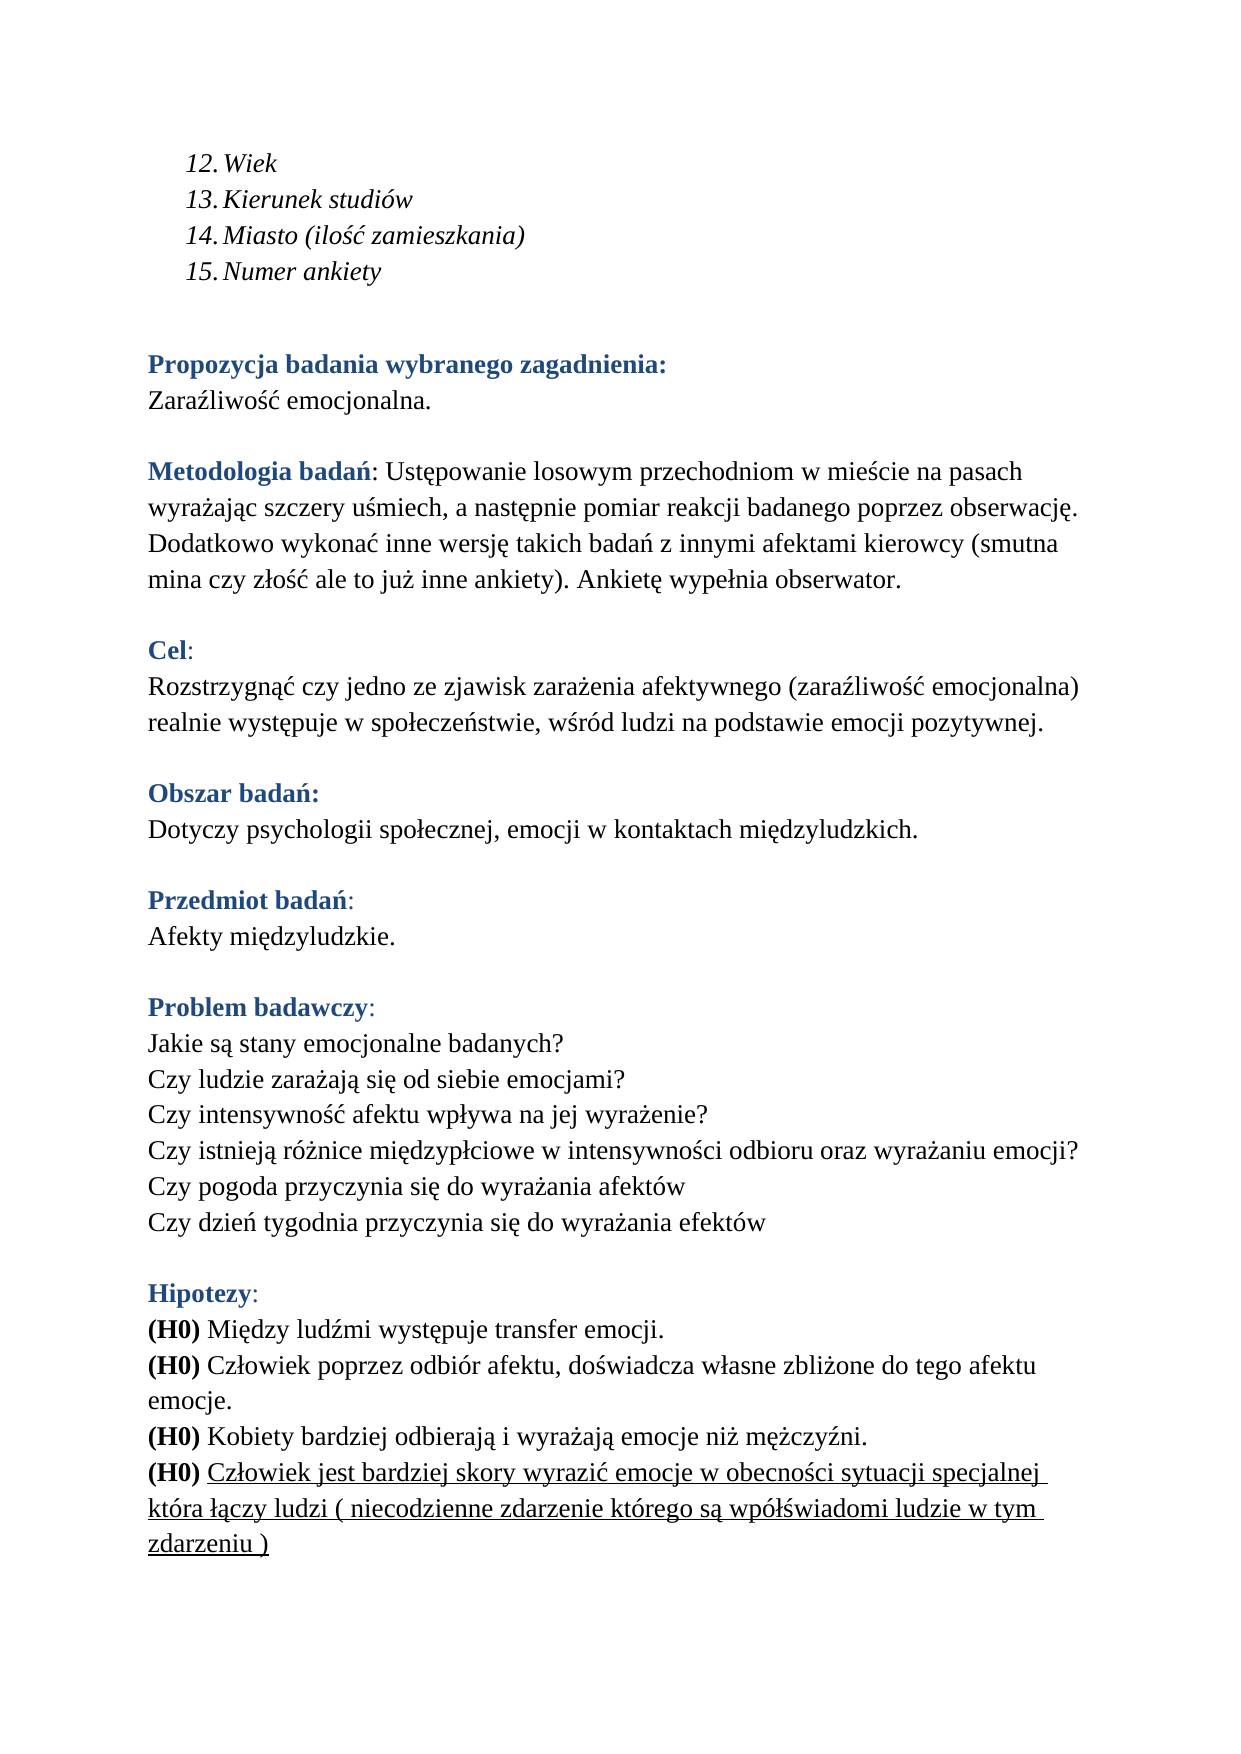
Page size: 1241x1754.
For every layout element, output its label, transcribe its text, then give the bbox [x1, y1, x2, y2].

text Propozycja badania wybranego zagadnienia: [148, 348, 1093, 379]
text Czy dzień tygodnia przyczynia się do wyrażania efektów [148, 1206, 1093, 1237]
text Jakie są stany emocjonalne badanych? [148, 1027, 1093, 1058]
text Metodologia badań: Ustępowanie losowym przechodniom w mieście na pasach wyrażając szczery uśmiech, a następnie pomiar reakcji badanego poprzez obserwację. Dodatkowo wykonać inne wersję takich badań z innymi afektami kierowcy (smutna mina czy złość ale to już inne ankiety). Ankietę wypełnia obserwator. [148, 456, 1093, 594]
text Czy pogoda przyczynia się do wyrażania afektów [148, 1170, 1093, 1201]
list Numer ankiety [185, 255, 1097, 286]
list Wiek [185, 148, 1097, 179]
text Rozstrzygnąć czy jedno ze zjawisk zarażenia afektywnego (zaraźliwość emocjonalna) realnie występuje w społeczeństwie, wśród ludzi na podstawie emocji pozytywnej. [148, 670, 1093, 737]
text Czy intensywność afektu wpływa na jej wyrażenie? [148, 1099, 1093, 1130]
text (H0) Człowiek jest bardziej skory wyrazić emocje w obecności sytuacji specjalnej która łączy ludzi ( niecodzienne zdarzenie którego są wpółświadomi ludzie w tym zdarzeniu ) [148, 1456, 1093, 1558]
list Miasto (ilość zamieszkania) [185, 219, 1097, 250]
text Cel: [148, 634, 1093, 665]
list Kierunek studiów [185, 183, 1097, 214]
text Hipotezy: [148, 1277, 1093, 1308]
text Zaraźliwość emocjonalna. [148, 384, 1093, 415]
text Afekty międzyludzkie. [148, 920, 1093, 951]
text (H0) Kobiety bardziej odbierają i wyrażają emocje niż mężczyźni. [148, 1420, 1093, 1451]
text Przedmiot badań: [148, 884, 1093, 915]
text (H0) Między ludźmi występuje transfer emocji. [148, 1313, 1093, 1344]
text Czy istnieją różnice międzypłciowe w intensywności odbioru oraz wyrażaniu emocji? [148, 1134, 1093, 1166]
text Obszar badań: Dotyczy psychologii społecznej, emocji w kontaktach międzyludzkich. [148, 777, 1093, 844]
text Czy ludzie zarażają się od siebie emocjami? [148, 1063, 1093, 1094]
text Problem badawczy: [148, 991, 1093, 1023]
text (H0) Człowiek poprzez odbiór afektu, doświadcza własne zbliżone do tego afektu emocje. [148, 1349, 1093, 1416]
